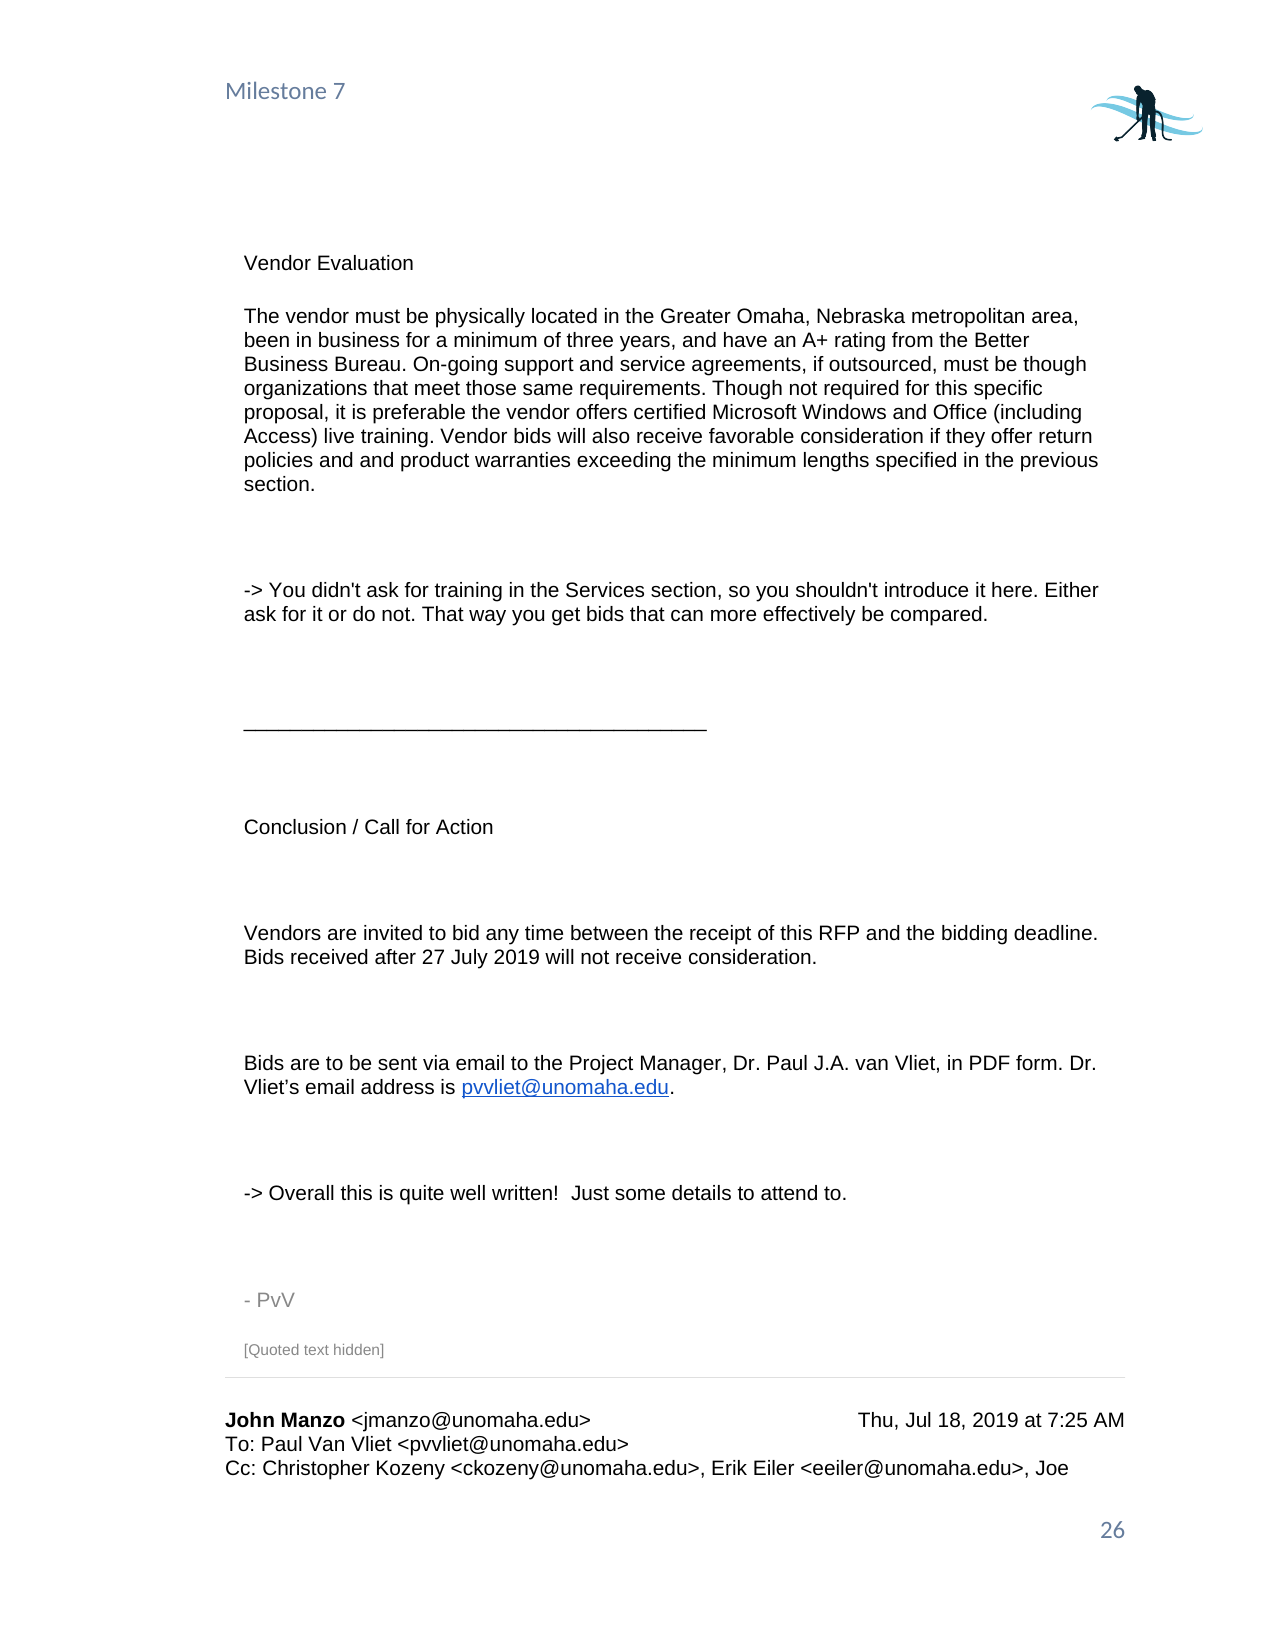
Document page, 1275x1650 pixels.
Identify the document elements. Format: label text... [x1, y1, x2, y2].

table_cell [225, 150, 1125, 1377]
table_header John Manzo <jmanzo@unomaha.edu> [225, 1408, 804, 1432]
table_header Thu, Jul 18, 2019 at 7:25 AM [804, 1408, 1125, 1432]
picture [1090, 85, 1203, 142]
